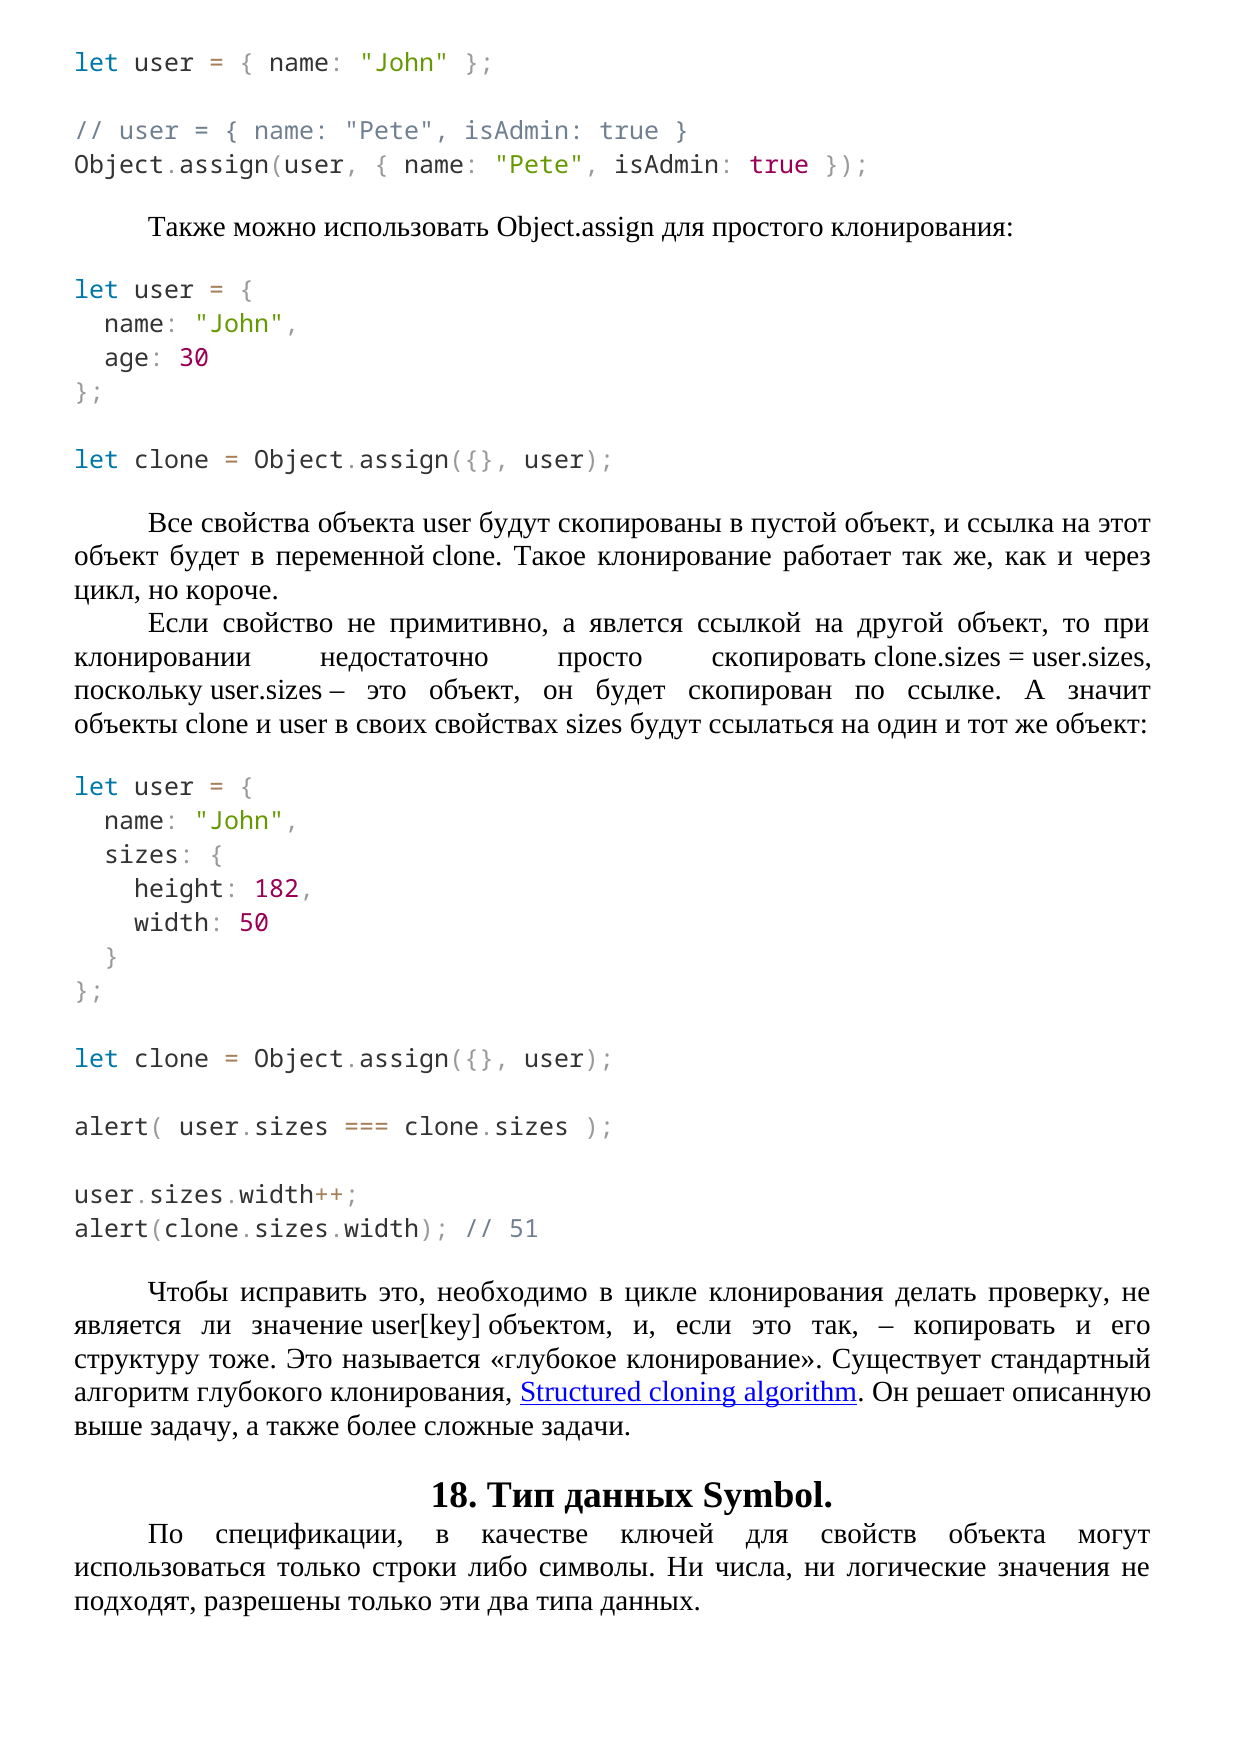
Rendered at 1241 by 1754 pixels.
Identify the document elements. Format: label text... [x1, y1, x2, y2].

text height: 182, [74, 871, 1152, 904]
text name: "John", [74, 802, 1152, 836]
text user.sizes.width++; [74, 1177, 1152, 1211]
text name: "John", [74, 306, 1152, 340]
text age: 30 [74, 340, 1152, 374]
list По спецификации, в качестве ключей для свойств объекта могут использоваться только строки либо символы. Ни числа, ни логические значения не подходят, разрешены только эти два типа данных. [74, 1516, 1152, 1617]
text sizes: { [74, 836, 1152, 871]
text 18. Тип данных Symbol. [111, 1473, 1152, 1516]
text } [74, 939, 1152, 973]
list Также можно использовать Object.assign для простого клонирования: [74, 209, 1152, 243]
text alert(clone.sizes.width); // 51 [74, 1211, 1152, 1245]
text let user = { name: "John" }; [74, 44, 1152, 78]
text let clone = Object.assign({}, user); [74, 1041, 1152, 1075]
text let user = { [74, 768, 1152, 802]
text let clone = Object.assign({}, user); [74, 442, 1152, 476]
list Все свойства объекта user будут скопированы в пустой объект, и ссылка на этот объект будет в переменной clone. Такое клонирование работает так же, как и через цикл, но короче. [74, 505, 1152, 605]
text // user = { name: "Pete", isAdmin: true } [74, 112, 1152, 147]
list Если свойство не примитивно, а явлется ссылкой на другой объект, то при клонировании недостаточно просто скопировать clone.sizes = user.sizes, поскольку user.sizes – это объект, он будет скопирован по ссылке. А значит объекты clone и user в своих свойствах sizes будут ссылаться на один и тот же объект: [74, 605, 1152, 739]
text width: 50 [74, 904, 1152, 939]
text }; [74, 973, 1152, 1007]
list Чтобы исправить это, необходимо в цикле клонирования делать проверку, не является ли значение user[key] объектом, и, если это так, – копировать и его структуру тоже. Это называется «глубокое клонирование». Существует стандартный алгоритм глубокого клонирования, Structured cloning algorithm. Он решает описанную выше задачу, а также более сложные задачи. [74, 1274, 1152, 1442]
text }; [74, 374, 1152, 408]
text Object.assign(user, { name: "Pete", isAdmin: true }); [74, 147, 1152, 181]
text alert( user.sizes === clone.sizes ); [74, 1109, 1152, 1143]
text let user = { [74, 272, 1152, 306]
